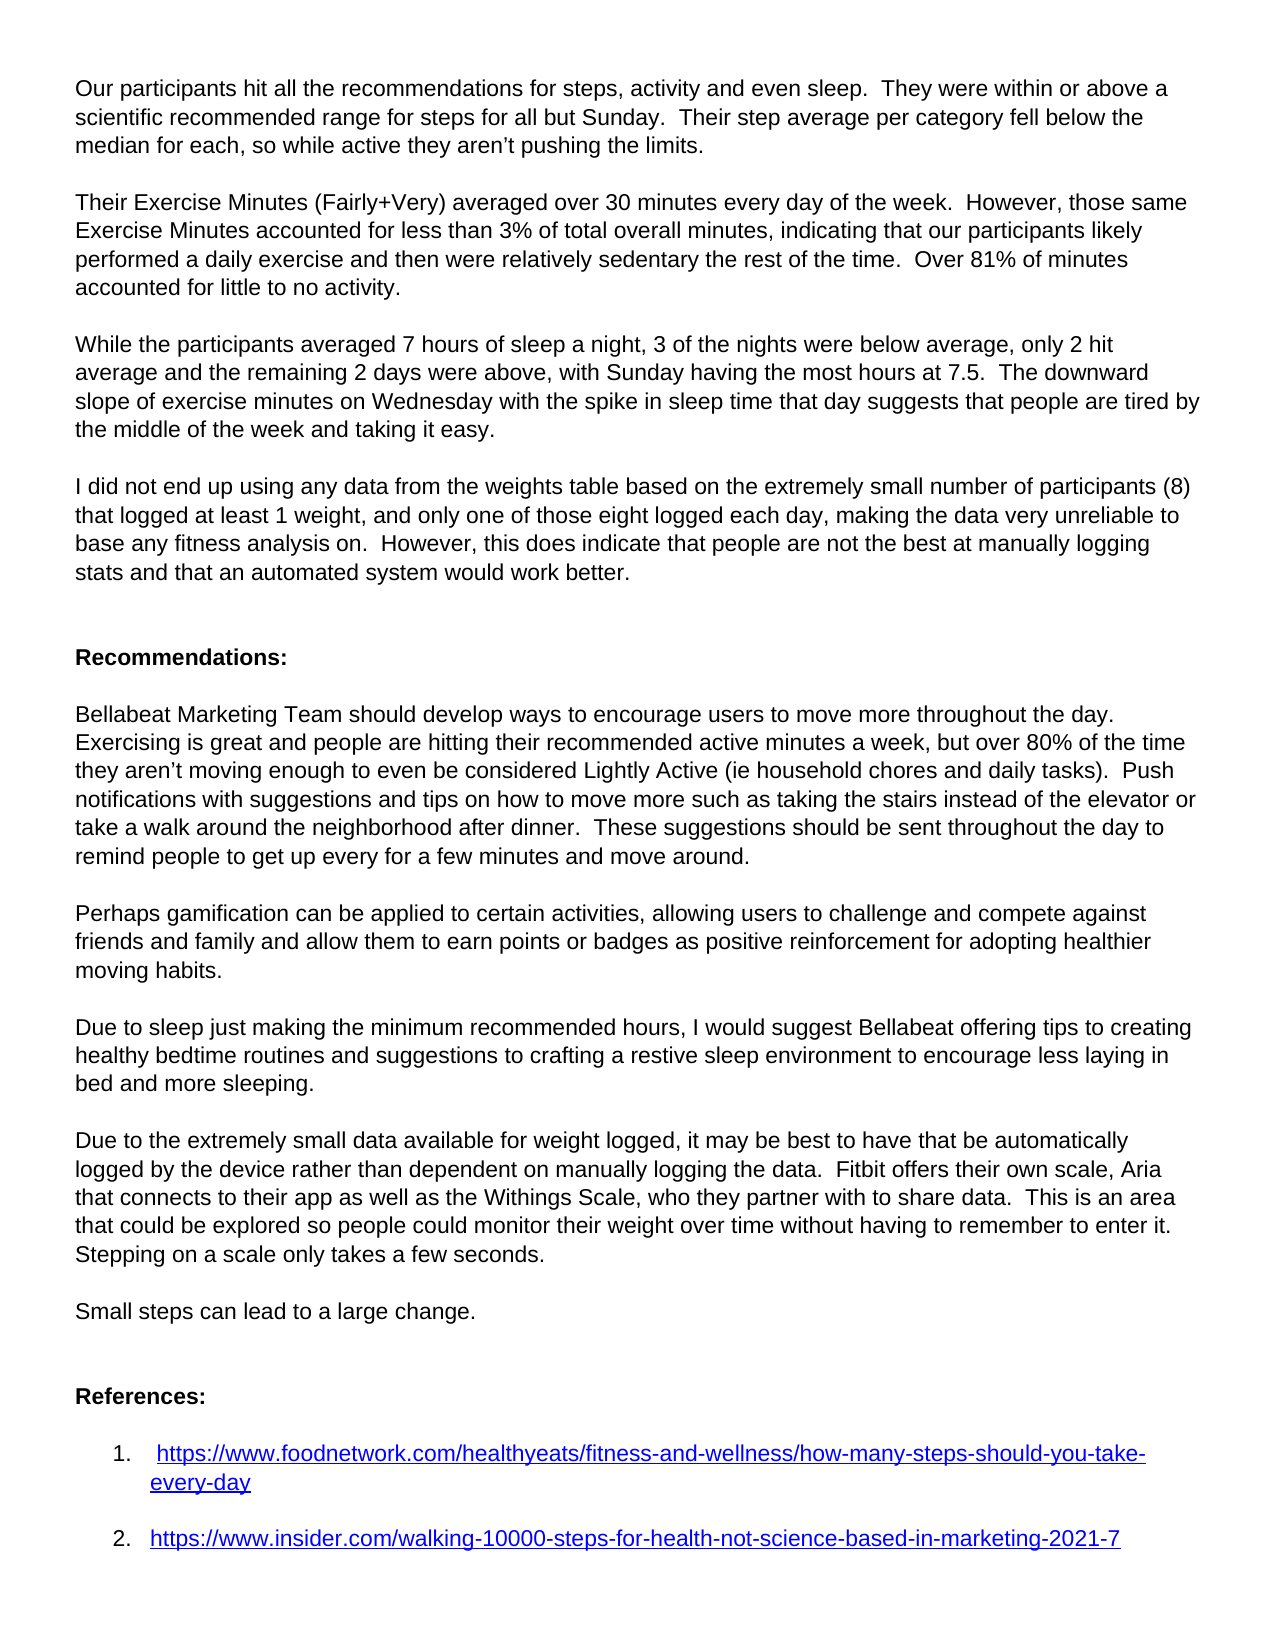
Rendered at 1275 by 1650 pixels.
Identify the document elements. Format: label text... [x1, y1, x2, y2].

text Small steps can lead to a large change. [75, 1298, 1200, 1324]
text Perhaps gamification can be applied to certain activities, allowing users to challenge and compete against friends and family and allow them to earn points or badges as positive reinforcement for adopting healthier moving habits. [75, 900, 1200, 983]
text Recommendations: [75, 644, 1200, 670]
text Their Exercise Minutes (Fairly+Very) averaged over 30 minutes every day of the week. However, those same Exercise Minutes accounted for less than 3% of total overall minutes, indicating that our participants likely performed a daily exercise and then were relatively sedentary the rest of the time. Over 81% of minutes accounted for little to no activity. [75, 189, 1200, 300]
text References: [75, 1383, 1200, 1409]
text Our participants hit all the recommendations for steps, activity and even sleep. They were within or above a scientific recommended range for steps for all but Sunday. Their step average per category fell below the median for each, so while active they aren’t pushing the limits. [75, 75, 1200, 158]
text I did not end up using any data from the weights table based on the extremely small number of participants (8) that logged at least 1 weight, and only one of those eight logged each day, making the data very unreliable to base any fitness analysis on. However, this does indicate that people are not the best at manually logging stats and that an automated system would work better. [75, 473, 1200, 585]
text Due to the extremely small data available for weight logged, it may be best to have that be automatically logged by the device rather than dependent on manually logging the data. Fitbit offers their own scale, Aria that connects to their app as well as the Withings Scale, who they partner with to share data. This is an area that could be explored so people could monitor their weight over time without having to remember to enter it. Stepping on a scale only takes a few seconds. [75, 1127, 1200, 1267]
list https://www.foodnetwork.com/healthyeats/fitness-and-wellness/how-many-steps-should-you-take-every-day [112, 1440, 1200, 1495]
text Due to sleep just making the minimum recommended hours, I would suggest Bellabeat offering tips to creating healthy bedtime routines and suggestions to crafting a restive sleep environment to encourage less laying in bed and more sleeping. [75, 1013, 1200, 1097]
list https://www.insider.com/walking-10000-steps-for-health-not-science-based-in-marketing-2021-7 [112, 1525, 1200, 1552]
text While the participants averaged 7 hours of sleep a night, 3 of the nights were below average, only 2 hit average and the remaining 2 days were above, with Sunday having the most hours at 7.5. The downward slope of exercise minutes on Wednesday with the spike in sleep time that day suggests that people are tired by the middle of the week and taking it easy. [75, 331, 1200, 443]
text Bellabeat Marketing Team should develop ways to encourage users to move more throughout the day. Exercising is great and people are hitting their recommended active minutes a week, but over 80% of the time they aren’t moving enough to even be considered Lightly Active (ie household chores and daily tasks). Push notifications with suggestions and tips on how to move more such as taking the stairs instead of the elevator or take a walk around the neighborhood after dinner. These suggestions should be sent throughout the day to remind people to get up every for a few minutes and move around. [75, 701, 1200, 869]
